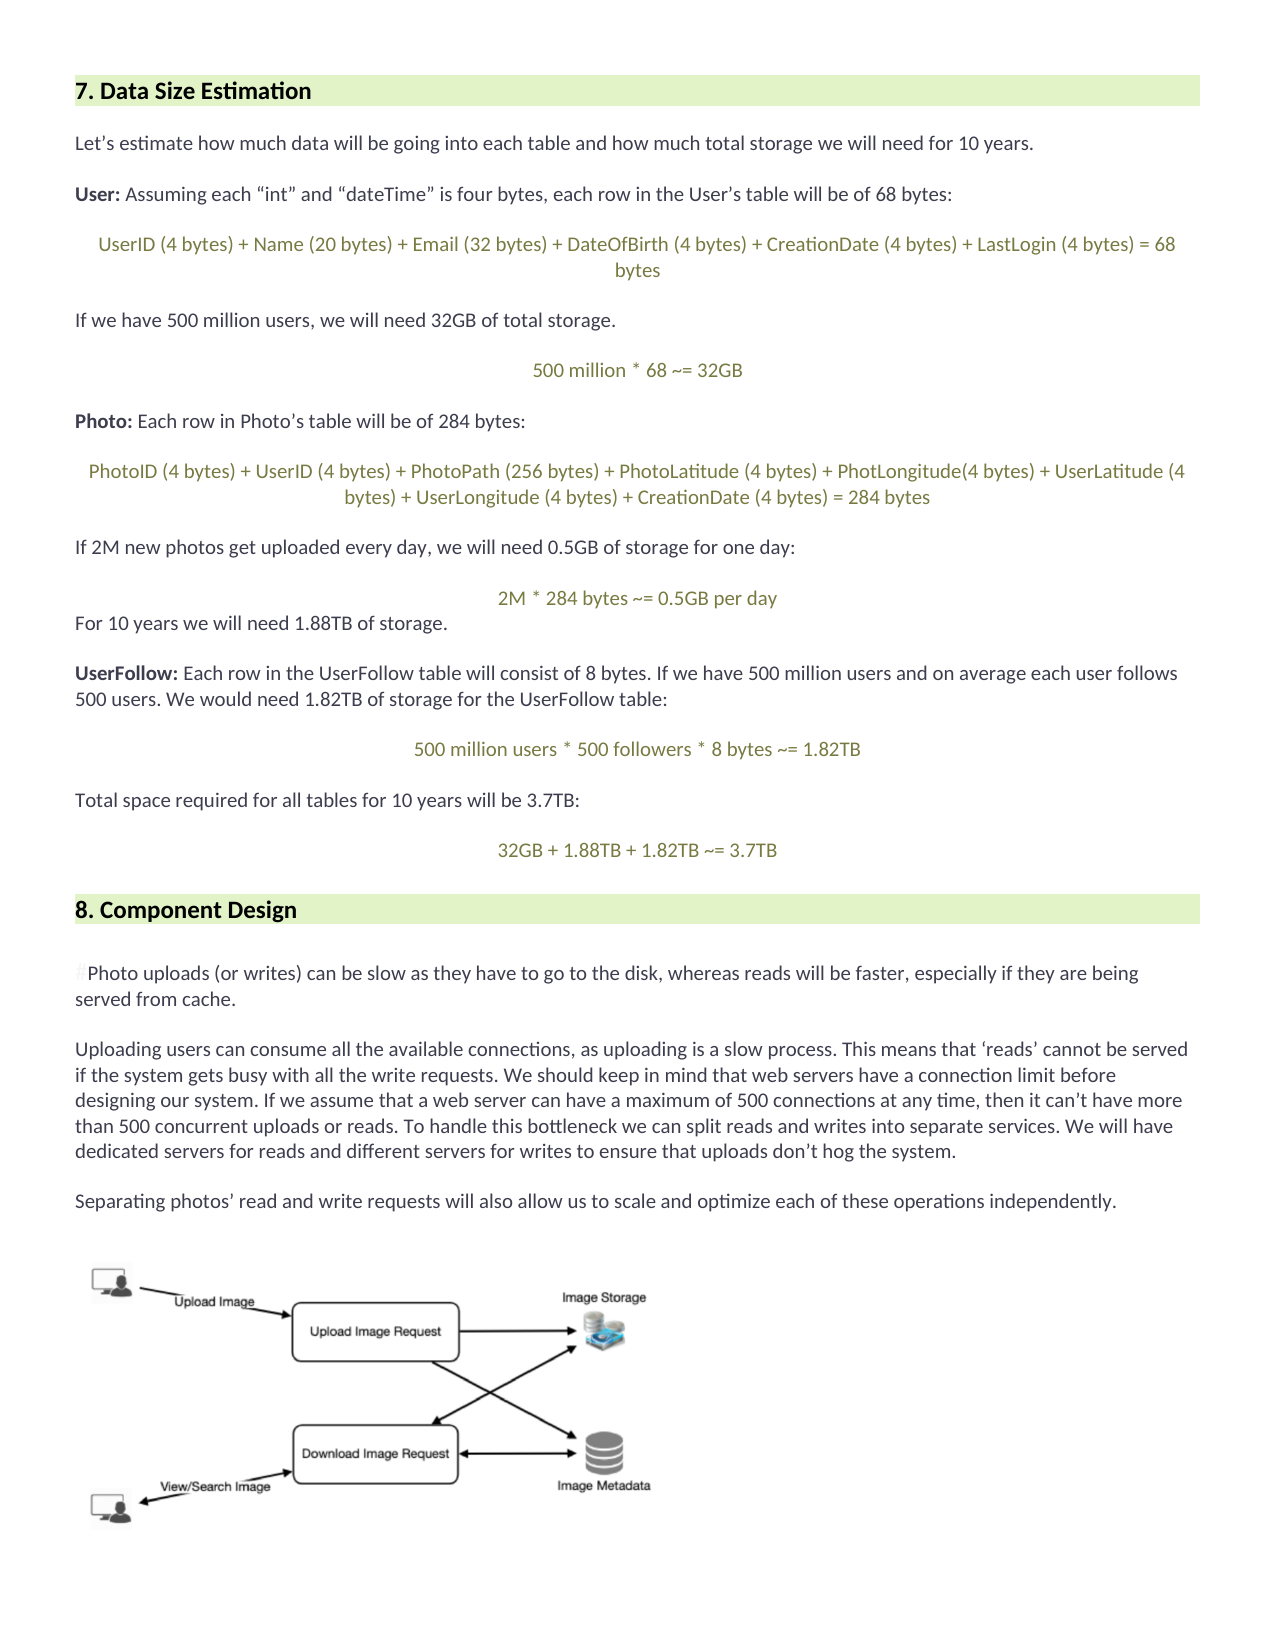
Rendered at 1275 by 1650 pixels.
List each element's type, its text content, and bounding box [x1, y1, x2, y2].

text Separating photos’ read and write requests will also allow us to scale and optimize each of these operations independently. [75, 1189, 1200, 1214]
picture [75, 1259, 658, 1539]
text PhotoID (4 bytes) + UserID (4 bytes) + PhotoPath (256 bytes) + PhotoLatitude (4 bytes) + PhotLongitude(4 bytes) + UserLatitude (4 bytes) + UserLongitude (4 bytes) + CreationDate (4 bytes) = 284 bytes [75, 458, 1200, 509]
text For 10 years we will need 1.88TB of storage. [75, 610, 1200, 636]
text UserID (4 bytes) + Name (20 bytes) + Email (32 bytes) + DateOfBirth (4 bytes) + CreationDate (4 bytes) + LastLogin (4 bytes) = 68 bytes [75, 231, 1200, 282]
text Photo: Each row in Photo’s table will be of 284 bytes: [75, 408, 1200, 433]
text Uploading users can consume all the available connections, as uploading is a slow process. This means that ‘reads’ cannot be served if the system gets busy with all the write requests. We should keep in mind that web servers have a connection limit before designing our system. If we assume that a web server can have a maximum of 500 connections at any time, then it can’t have more than 500 concurrent uploads or reads. To handle this bottleneck we can split reads and writes into separate services. We will have dedicated servers for reads and different servers for writes to ensure that uploads don’t hog the system. [75, 1037, 1200, 1164]
text UserFollow: Each row in the UserFollow table will consist of 8 bytes. If we have 500 million users and on average each user follows 500 users. We would need 1.82TB of storage for the UserFollow table: [75, 661, 1200, 711]
text Let’s estimate how much data will be going into each table and how much total storage we will need for 10 years. [75, 131, 1200, 156]
text If we have 500 million users, we will need 32GB of total storage. [75, 307, 1200, 333]
text 8. Component Design [75, 894, 1200, 924]
text Total space required for all tables for 10 years will be 3.7TB: [75, 787, 1200, 812]
text If 2M new photos get uploaded every day, we will need 0.5GB of storage for one day: [75, 534, 1200, 560]
text 7. Data Size Estimation [75, 75, 1200, 106]
text #Photo uploads (or writes) can be slow as they have to go to the disk, whereas reads will be faster, especially if they are being served from cache. [75, 956, 1200, 1012]
text 2M * 284 bytes ~= 0.5GB per day [75, 585, 1200, 610]
text 500 million users * 500 followers * 8 bytes ~= 1.82TB [75, 736, 1200, 762]
text User: Assuming each “int” and “dateTime” is four bytes, each row in the User’s table will be of 68 bytes: [75, 181, 1200, 206]
text 500 million * 68 ~= 32GB [75, 358, 1200, 383]
text 32GB + 1.88TB + 1.82TB ~= 3.7TB [75, 837, 1200, 863]
